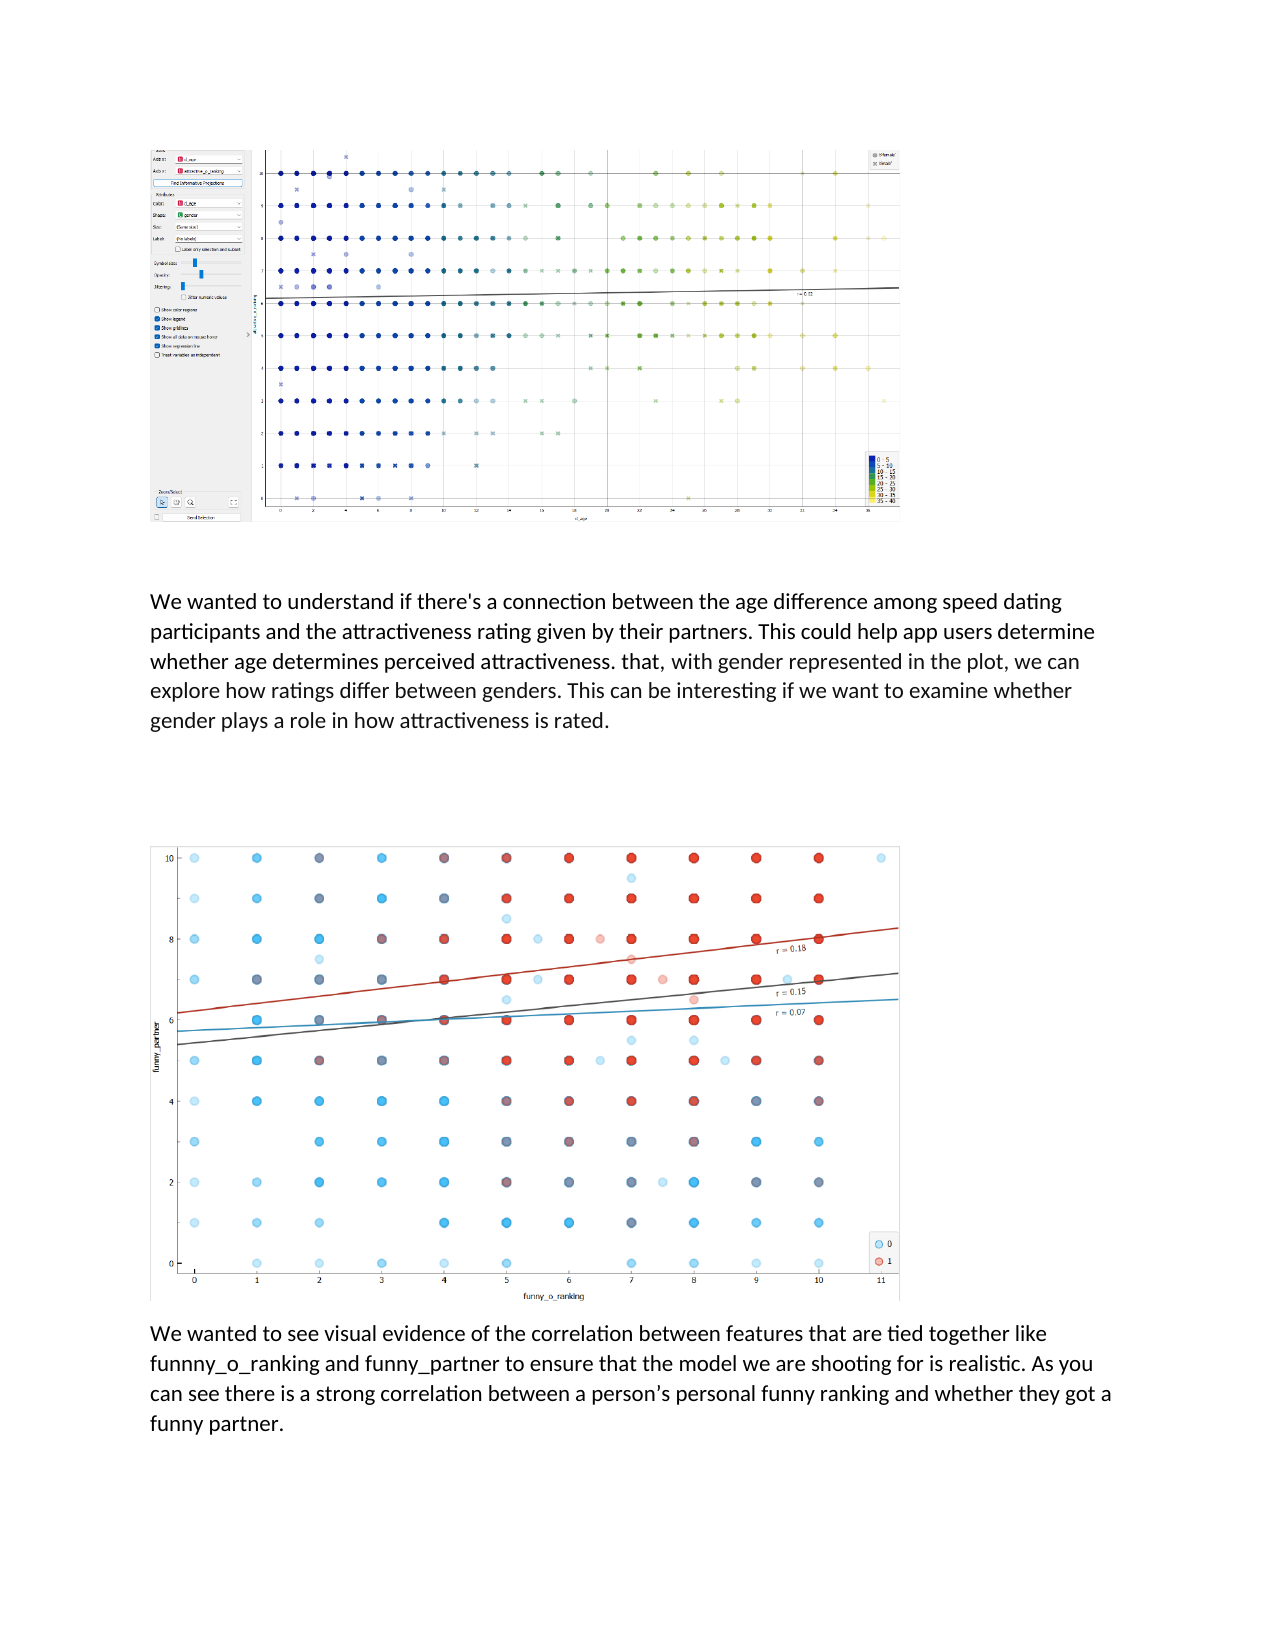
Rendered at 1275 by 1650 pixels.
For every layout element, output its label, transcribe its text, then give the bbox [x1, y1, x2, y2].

text We wanted to see visual evidence of the correlation between features that are tied together like funnny_o_ranking and funny_partner to ensure that the model we are shooting for is realistic. As you can see there is a strong correlation between a person’s personal funny ranking and whether they got a funny partner. [150, 1319, 1125, 1437]
text We wanted to understand if there's a connection between the age difference among speed dating participants and the attractiveness rating given by their partners. This could help app users determine whether age determines perceived attractiveness. that, with gender represented in the plot, we can explore how ratings differ between genders. This can be interesting if we want to examine whether gender plays a role in how attractiveness is rated. [150, 587, 1125, 734]
picture [150, 846, 901, 1301]
picture [150, 150, 901, 522]
